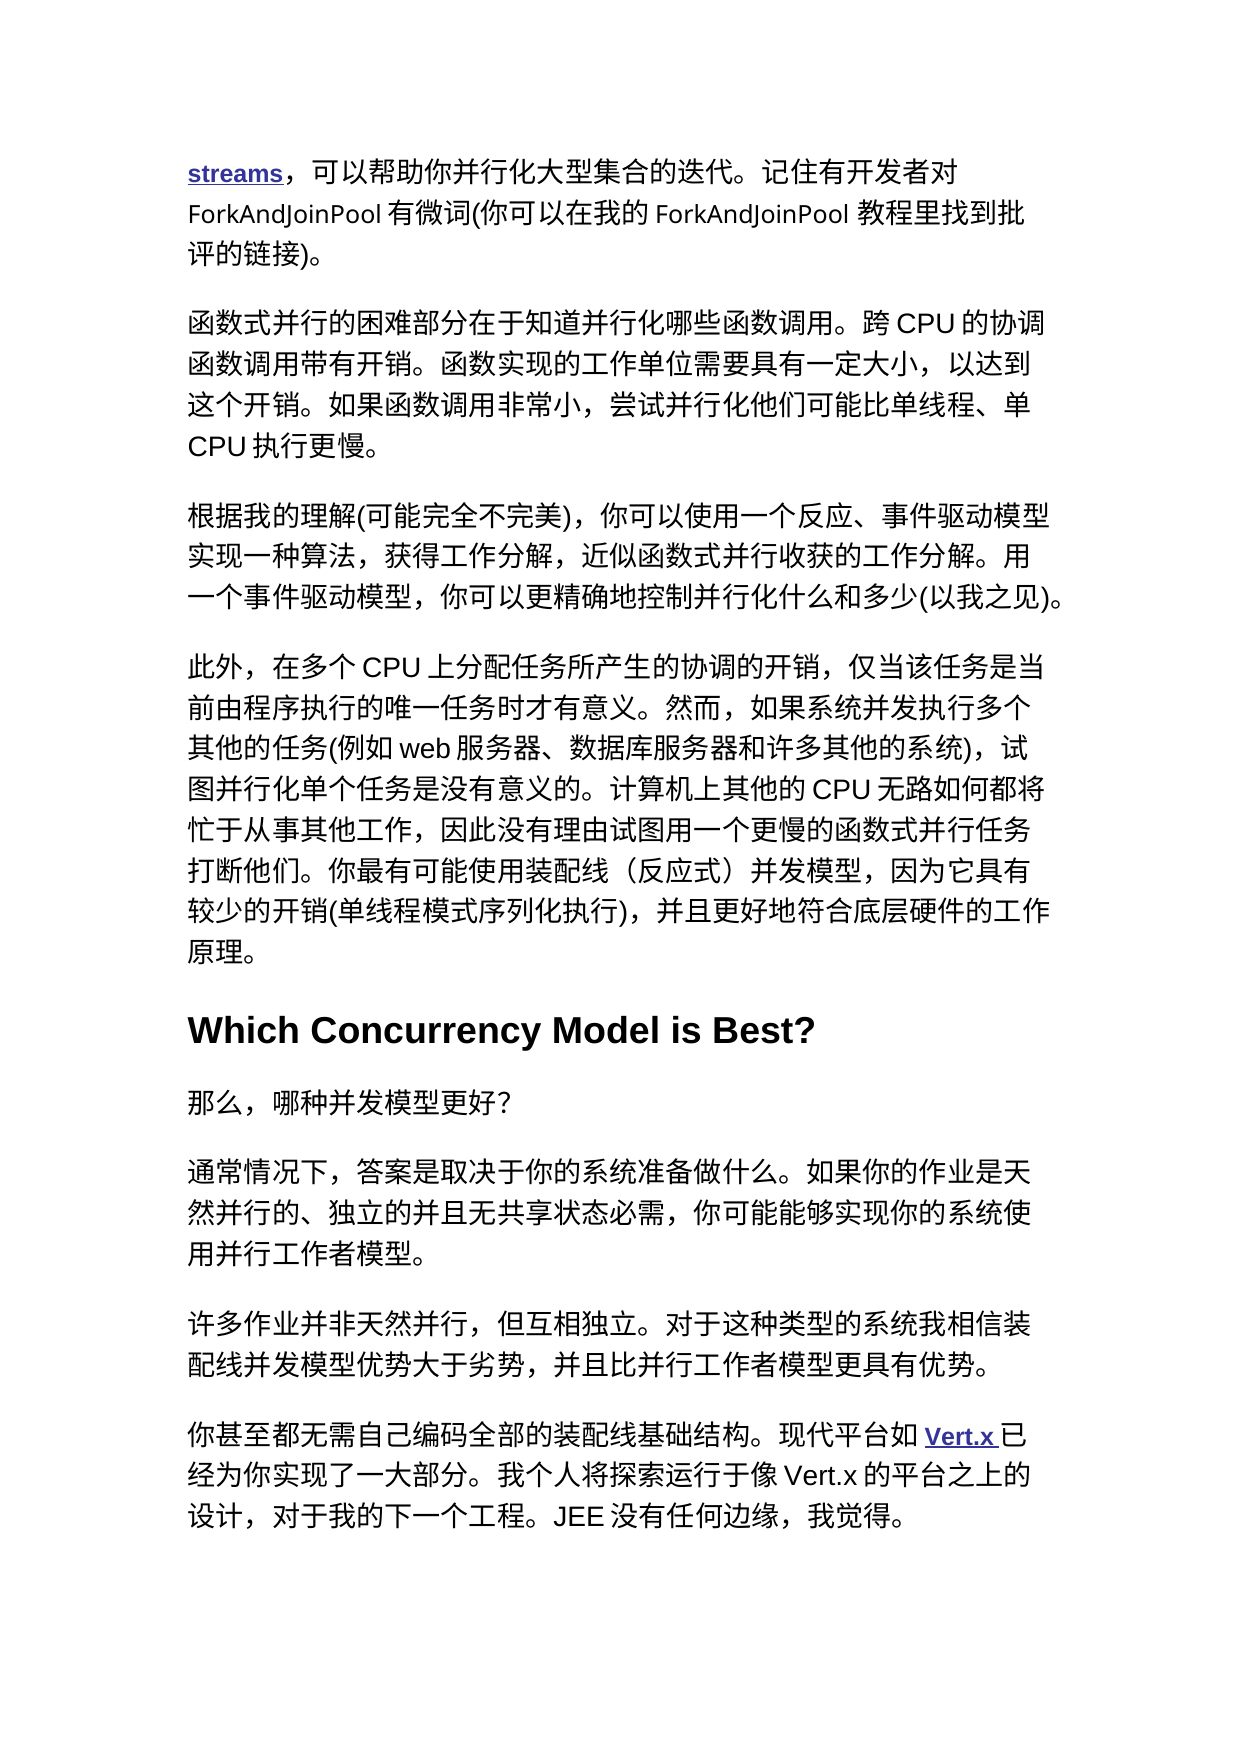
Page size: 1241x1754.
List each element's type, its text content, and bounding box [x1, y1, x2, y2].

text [187, 150, 1053, 272]
text 通常情况下，答案是取决于你的系统准备做什么。如果你的作业是天然并行的、独立的并且无共享状态必需，你可能能够实现你的系统使用并行工作者模型。 [187, 1150, 1053, 1272]
text 函数式并行的困难部分在于知道并行化哪些函数调用。跨CPU的协调函数调用带有开销。函数实现的工作单位需要具有一定大小，以达到这个开销。如果函数调用非常小，尝试并行化他们可能比单线程、单CPU执行更慢。 [187, 301, 1053, 464]
text 根据我的理解(可能完全不完美)，你可以使用一个反应、事件驱动模型实现一种算法，获得工作分解，近似函数式并行收获的工作分解。用一个事件驱动模型，你可以更精确地控制并行化什么和多少(以我之见)。 [187, 493, 1053, 616]
text 你甚至都无需自己编码全部的装配线基础结构。现代平台如Vert.x已经为你实现了一大部分。我个人将探索运行于像Vert.x的平台之上的设计，对于我的下一个工程。JEE没有任何边缘，我觉得。 [187, 1412, 1053, 1534]
text 此外，在多个CPU上分配任务所产生的协调的开销，仅当该任务是当前由程序执行的唯一任务时才有意义。然而，如果系统并发执行多个其他的任务(例如web服务器、数据库服务器和许多其他的系统)，试图并行化单个任务是没有意义的。计算机上其他的CPU无路如何都将忙于从事其他工作，因此没有理由试图用一个更慢的函数式并行任务打断他们。你最有可能使用装配线（反应式）并发模型，因为它具有较少的开销(单线程模式序列化执行)，并且更好地符合底层硬件的工作原理。 [187, 645, 1053, 971]
text 许多作业并非天然并行，但互相独立。对于这种类型的系统我相信装配线并发模型优势大于劣势，并且比并行工作者模型更具有优势。 [187, 1302, 1053, 1383]
text Which Concurrency Model is Best? [187, 1008, 1053, 1051]
text 那么，哪种并发模型更好？ [187, 1080, 1053, 1121]
